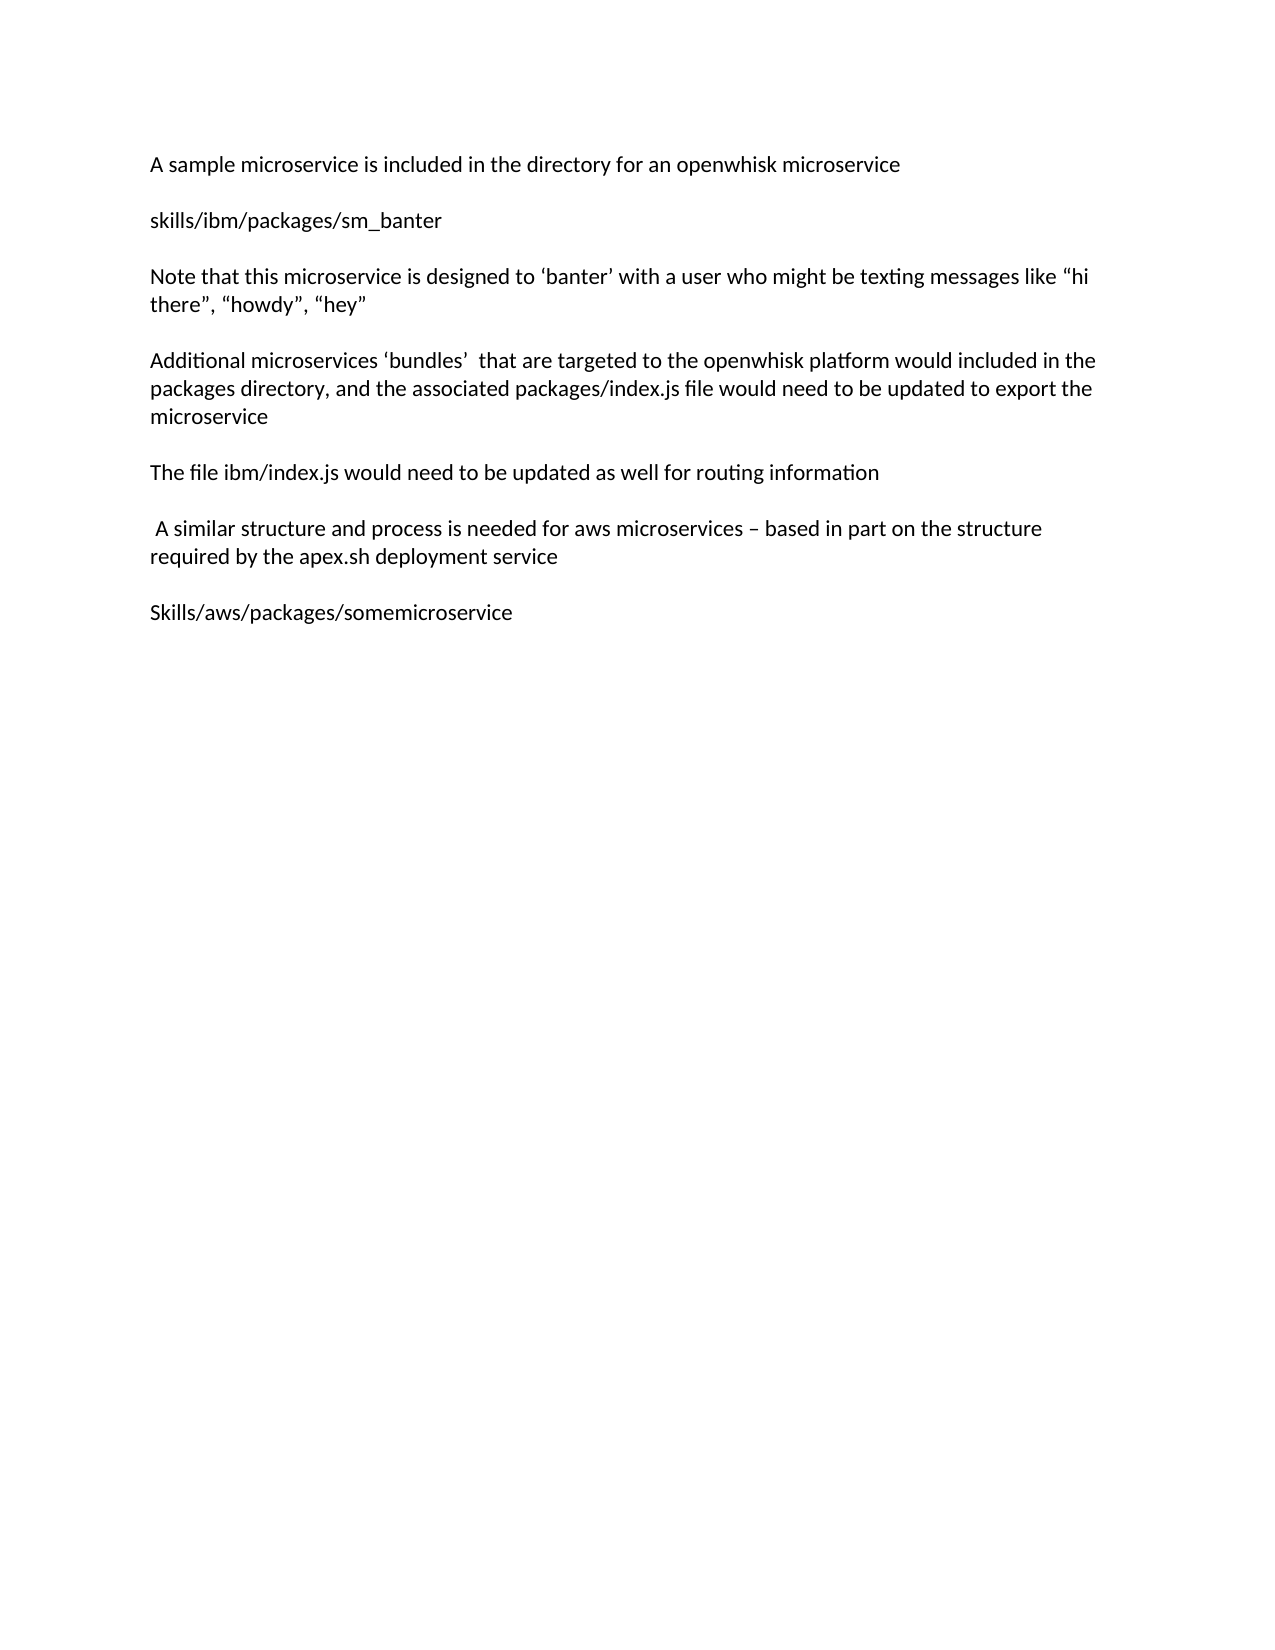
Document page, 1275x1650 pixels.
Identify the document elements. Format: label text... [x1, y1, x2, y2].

text Skills/aws/packages/somemicroservice [150, 598, 1125, 626]
text A similar structure and process is needed for aws microservices – based in part on the structure required by the apex.sh deployment service [150, 514, 1125, 570]
text skills/ibm/packages/sm_banter [150, 206, 1125, 234]
text A sample microservice is included in the directory for an openwhisk microservice [150, 150, 1125, 178]
text The file ibm/index.js would need to be updated as well for routing information [150, 458, 1125, 486]
text Note that this microservice is designed to ‘banter’ with a user who might be texting messages like “hi there”, “howdy”, “hey” [150, 262, 1125, 318]
text Additional microservices ‘bundles’ that are targeted to the openwhisk platform would included in the packages directory, and the associated packages/index.js file would need to be updated to export the microservice [150, 346, 1125, 430]
